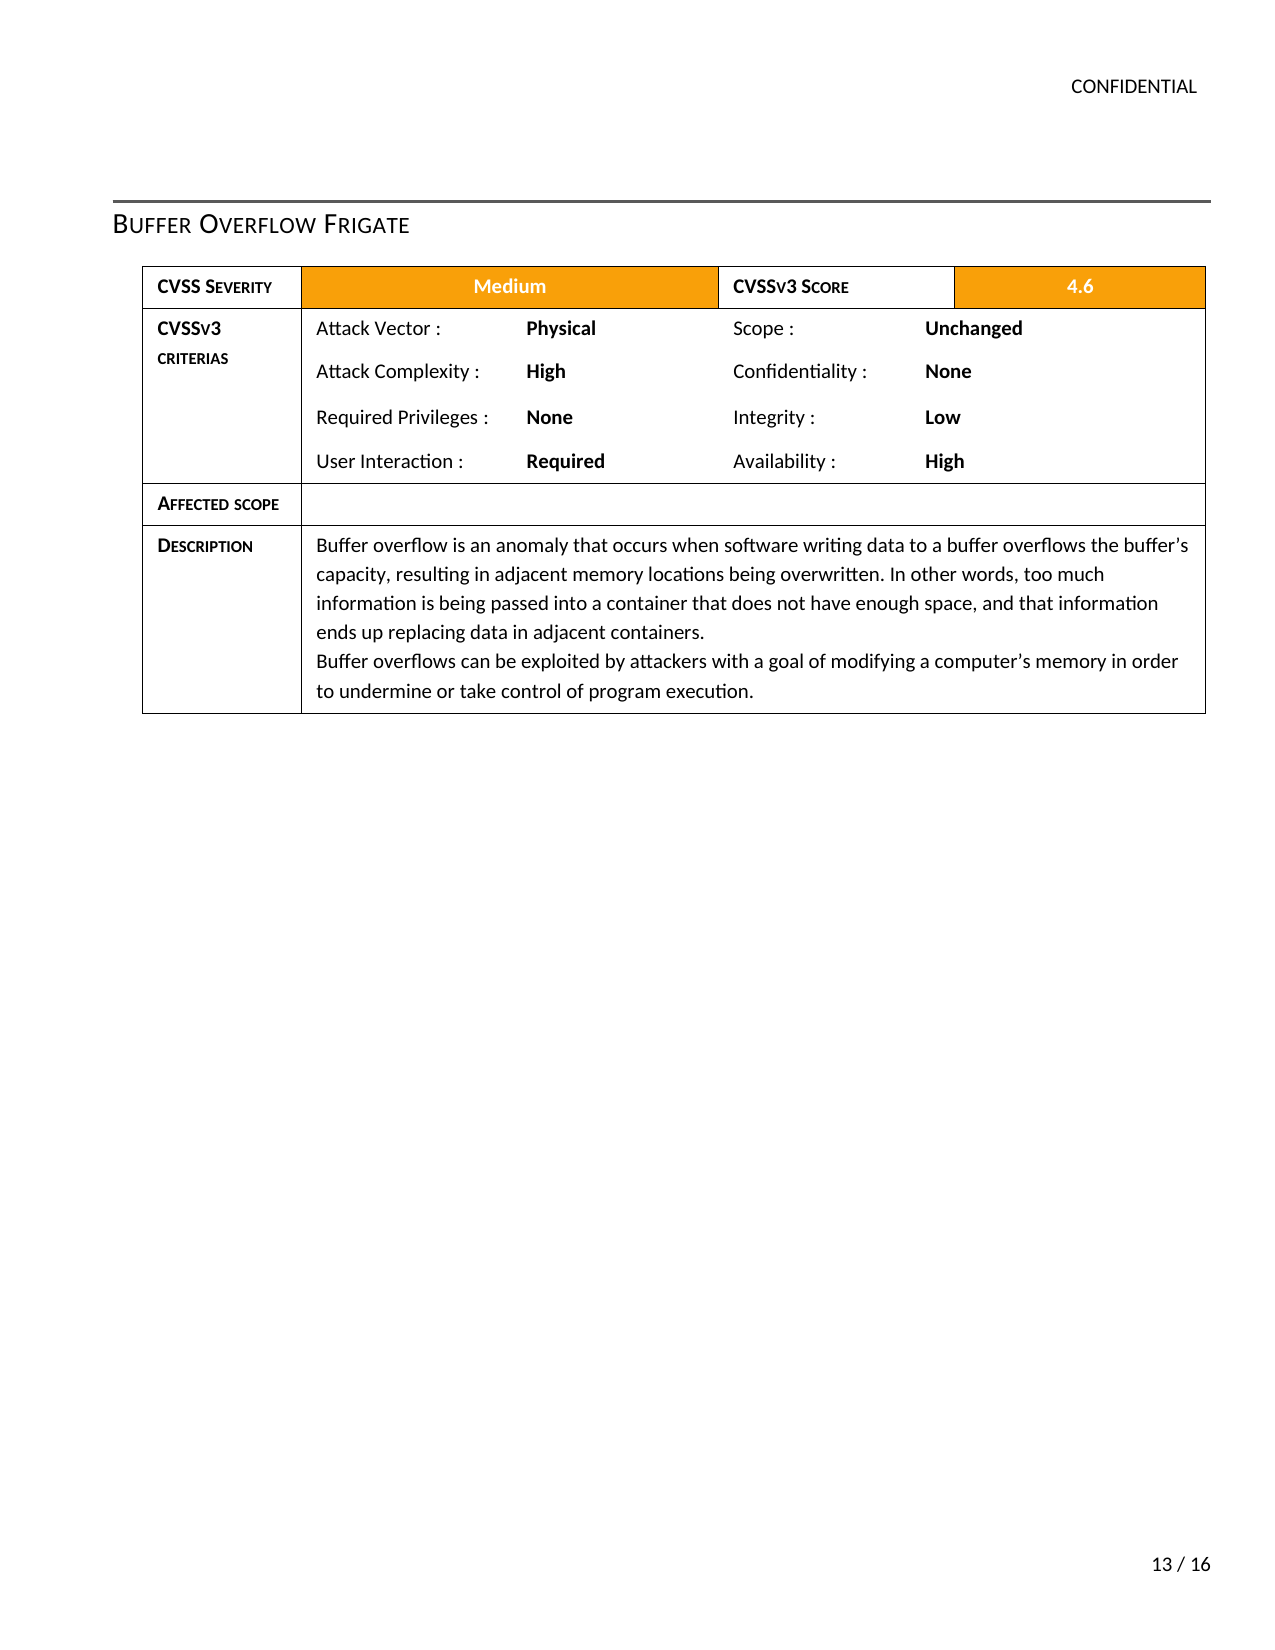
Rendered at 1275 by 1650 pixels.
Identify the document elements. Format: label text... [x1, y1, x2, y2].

table_header CVSSv3 Score [719, 267, 954, 308]
table_cell Attack Vector : [302, 309, 512, 349]
table_cell Attack Complexity : [302, 350, 512, 395]
table_cell Buffer overflow is an anomaly that occurs when software writing data to a buffer overflows the buffer’s capacity, resulting in adjacent memory locations being overwritten. In other words, too much information is being passed into a container that does not have enough space, and that information ends up replacing data in adjacent containers. Buffer overflows can be exploited by attackers with a goal of modifying a computer’s memory in order to undermine or take control of program execution. [302, 526, 1205, 713]
table_cell Affected scope [143, 484, 301, 525]
table_header CVSS Severity [143, 267, 301, 308]
table_cell Availability : [718, 441, 910, 483]
table_cell High [512, 350, 718, 395]
subtitle Buffer Overflow Frigate [112, 201, 1211, 241]
table_cell User Interaction : [302, 441, 512, 483]
table_cell Unchanged [910, 309, 1205, 349]
table_cell Confidentiality : [718, 350, 910, 395]
table_cell [302, 484, 1205, 525]
table_cell Required Privileges : [302, 395, 512, 441]
table_cell Low [910, 395, 1205, 441]
table_cell None [910, 350, 1205, 395]
table_cell CVSSv3 criterias [143, 309, 301, 483]
table_header Medium [302, 267, 718, 308]
table_cell Required [512, 441, 718, 483]
table_cell None [512, 395, 718, 441]
table_cell Integrity : [718, 395, 910, 441]
table_cell Physical [512, 309, 718, 349]
table_cell High [910, 441, 1205, 483]
table_header 4.6 [955, 267, 1205, 308]
table_cell Description [143, 526, 301, 713]
table_cell Scope : [718, 309, 910, 349]
